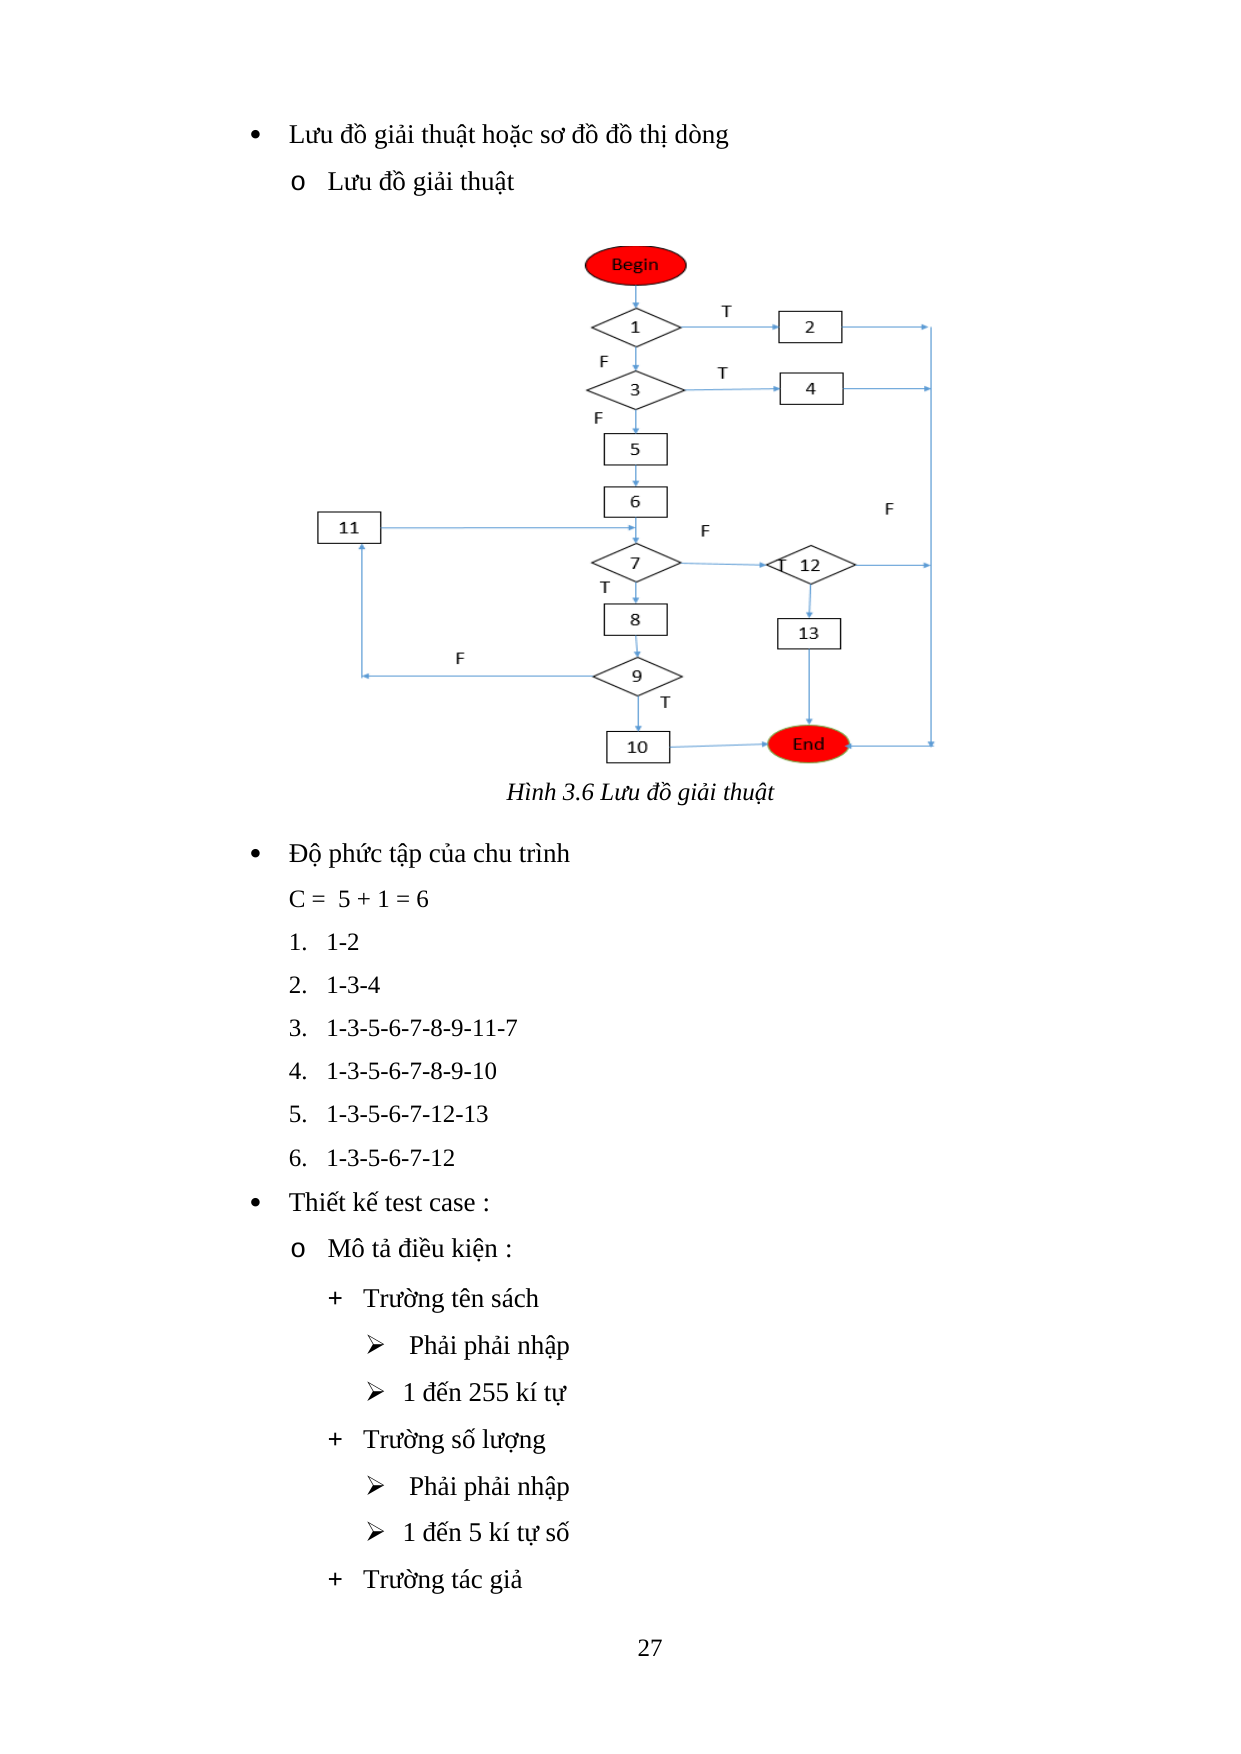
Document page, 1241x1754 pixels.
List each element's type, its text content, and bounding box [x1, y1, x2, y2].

list Mô tả điều kiện : [290, 1232, 1122, 1266]
list 1-3-5-6-7-8-9-10 [288, 1056, 1122, 1085]
text + Trường tác giả [327, 1563, 1122, 1594]
list Hình 3.6 Lưu đồ giải thuật [158, 777, 1122, 806]
list Phải phải nhập [365, 1469, 1122, 1501]
list 1-3-5-6-7-8-9-11-7 [288, 1013, 1122, 1042]
text C = 5 + 1 = 6 [288, 884, 1122, 913]
picture [242, 246, 1016, 778]
list 1 đến 5 kí tự số [365, 1516, 1122, 1548]
list 1 đến 255 kí tự [365, 1376, 1122, 1407]
text + Trường tên sách [327, 1282, 1122, 1314]
list 1-3-4 [288, 970, 1122, 999]
list Độ phức tập của chu trình [251, 837, 1122, 868]
list 1-2 [288, 927, 1122, 956]
list Thiết kế test case : [251, 1186, 1122, 1217]
list Lưu đồ giải thuật hoặc sơ đồ đồ thị dòng [251, 118, 1122, 149]
text + Trường số lượng [327, 1423, 1122, 1454]
list 1-3-5-6-7-12 [288, 1143, 1122, 1171]
list Lưu đồ giải thuật [290, 165, 1122, 198]
list Phải phải nhập [365, 1329, 1122, 1360]
list 1-3-5-6-7-12-13 [288, 1099, 1122, 1128]
